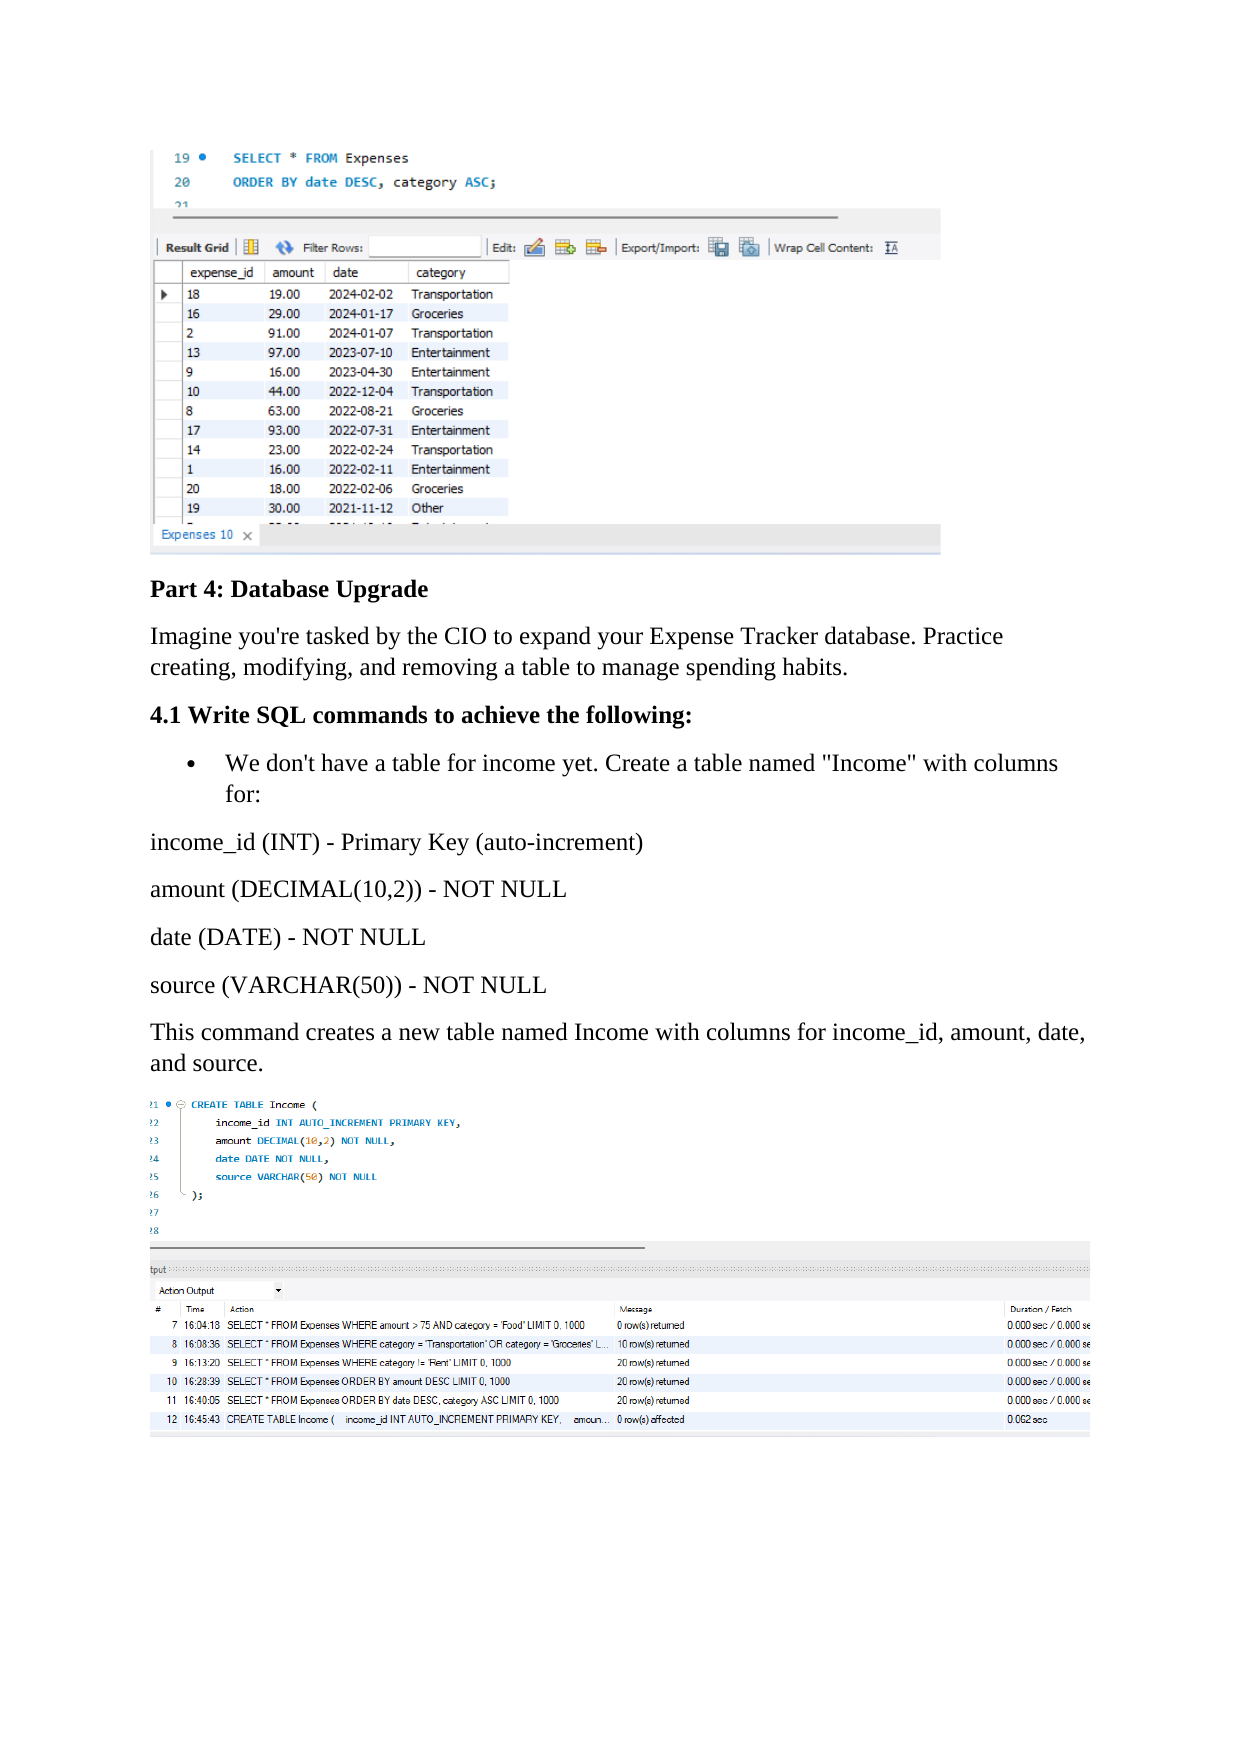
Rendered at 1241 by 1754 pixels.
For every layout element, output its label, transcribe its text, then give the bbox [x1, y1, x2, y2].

list We don't have a table for income yet. Create a table named "Income" with columns for: [187, 748, 1090, 808]
text amount (DECIMAL(10,2)) - NOT NULL [150, 874, 1090, 903]
text This command creates a new table named Income with columns for income_id, amount, date, and source. [150, 1017, 1090, 1077]
picture [150, 150, 941, 555]
text source (VARCHAR(50)) - NOT NULL [150, 970, 1090, 998]
picture [150, 1096, 1091, 1437]
text date (DATE) - NOT NULL [150, 922, 1090, 951]
text income_id (INT) - Primary Key (auto-increment) [150, 827, 1090, 855]
text 4.1 Write SQL commands to achieve the following: [150, 700, 1090, 729]
text Imagine you're tasked by the CIO to expand your Expense Tracker database. Practice creating, modifying, and removing a table to manage spending habits. [150, 621, 1090, 681]
text Part 4: Database Upgrade [150, 574, 1090, 602]
